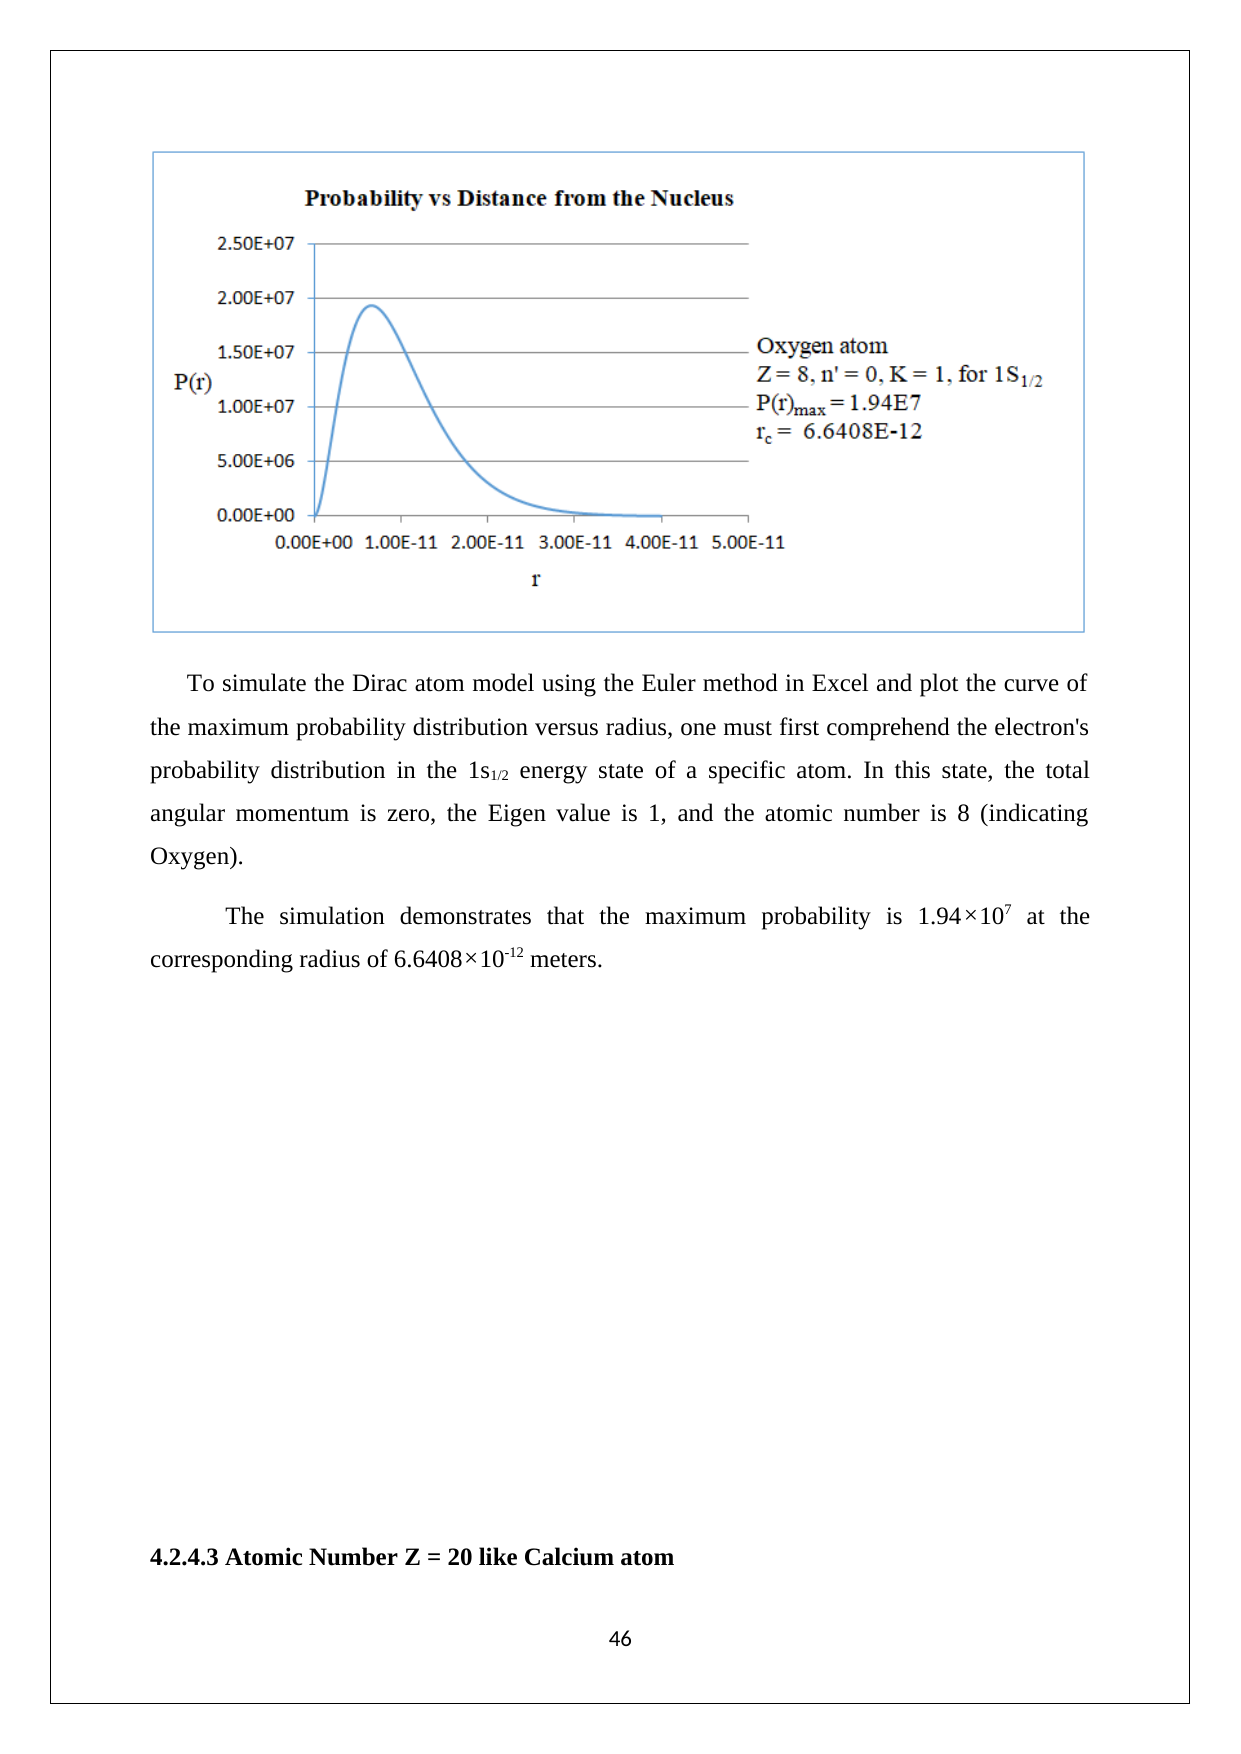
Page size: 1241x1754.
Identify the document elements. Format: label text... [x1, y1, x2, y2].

picture [150, 150, 1090, 638]
text 4.2.4.3 Atomic Number Z = 20 like Calcium atom [150, 1542, 1090, 1571]
text The simulation demonstrates that the maximum probability is 1.94107 at the corresponding radius of 6.640810-12 meters. [150, 901, 1090, 973]
text To simulate the Dirac atom model using the Euler method in Excel and plot the curve of the maximum probability distribution versus radius, one must first comprehend the electron's probability distribution in the 1s1/2 energy state of a specific atom. In this state, the total angular momentum is zero, the Eigen value is 1, and the atomic number is 8 (indicating Oxygen). [150, 668, 1090, 870]
